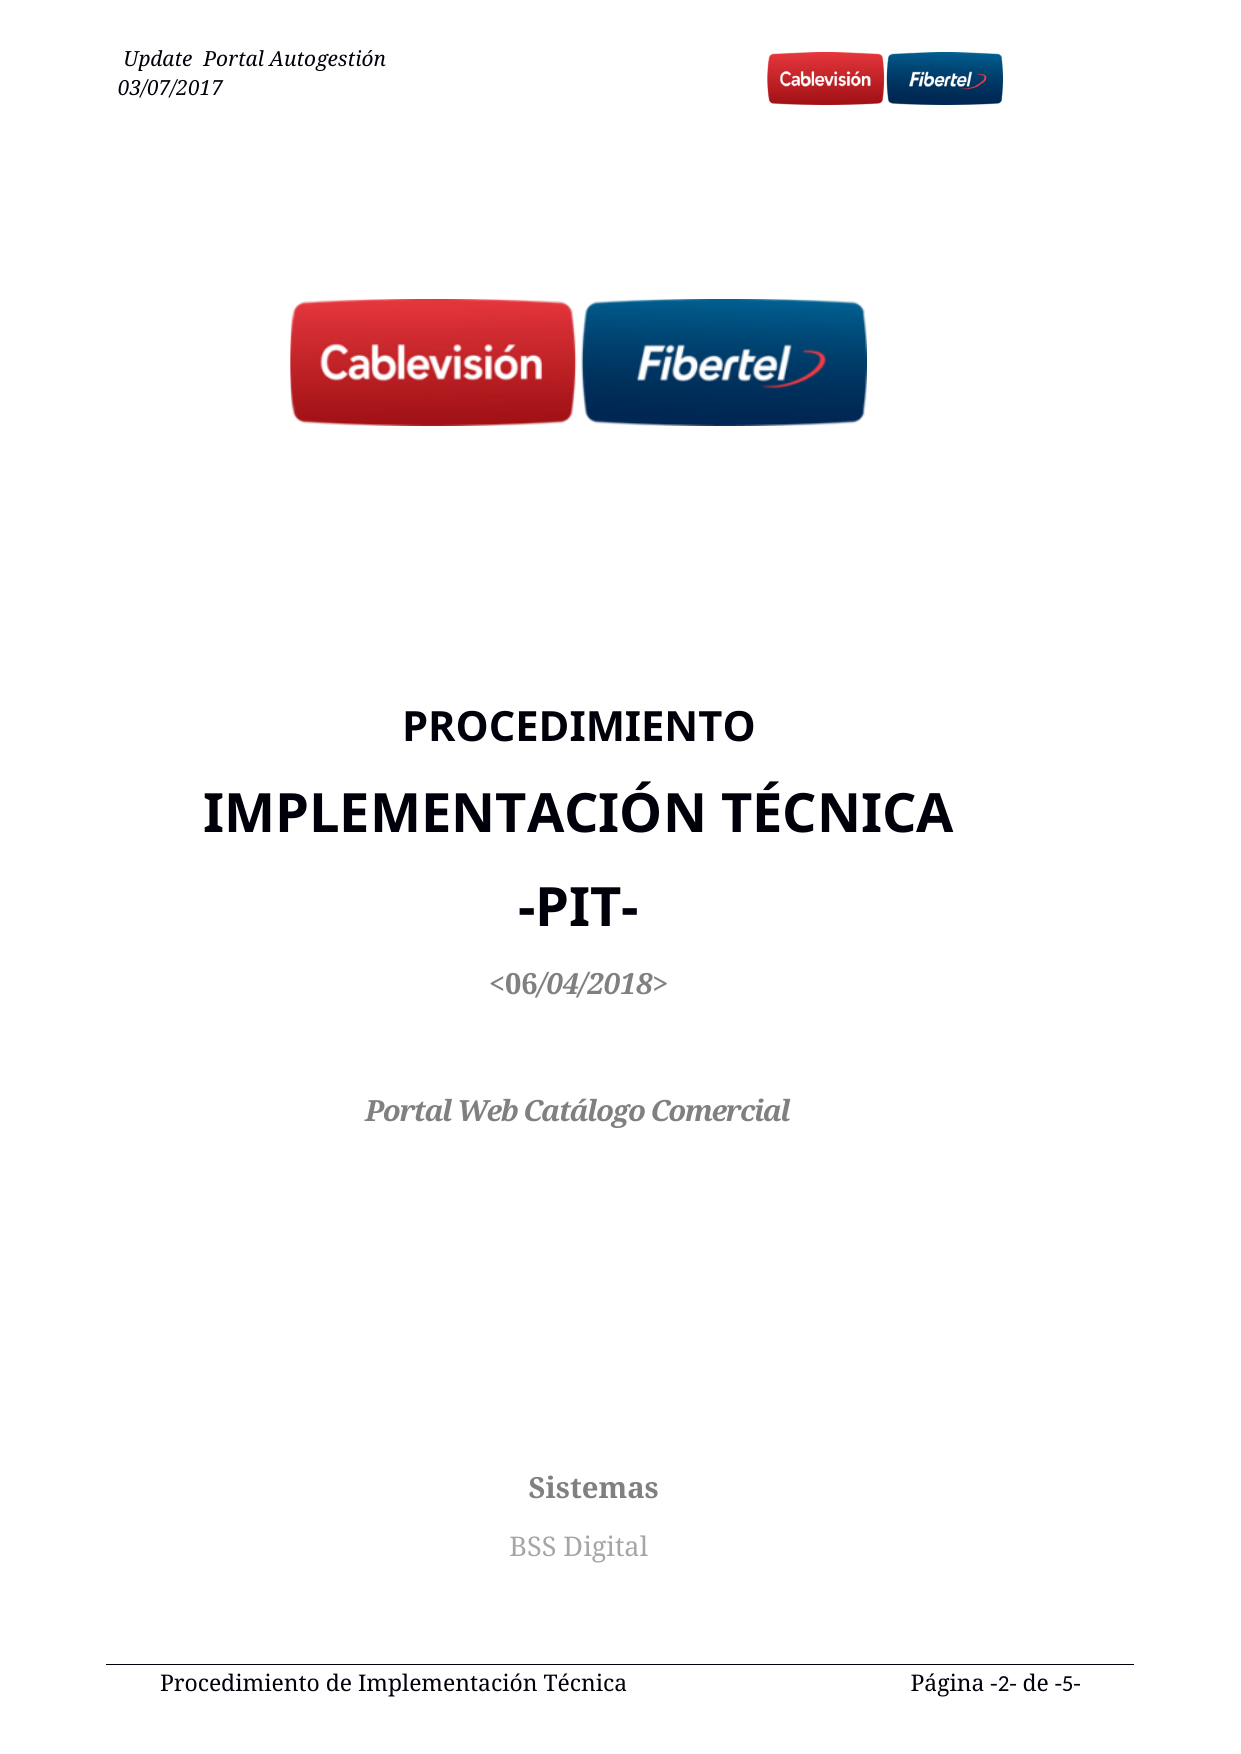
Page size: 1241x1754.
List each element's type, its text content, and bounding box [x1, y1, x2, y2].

picture [767, 52, 1003, 105]
table_header PROCEDIMIENTO IMPLEMENTACIÓN TÉCNICA -PIT- <06/04/2018> Portal Web Catálogo Comercial Sistemas BSS Digital [106, 133, 1051, 1634]
picture [290, 299, 867, 426]
